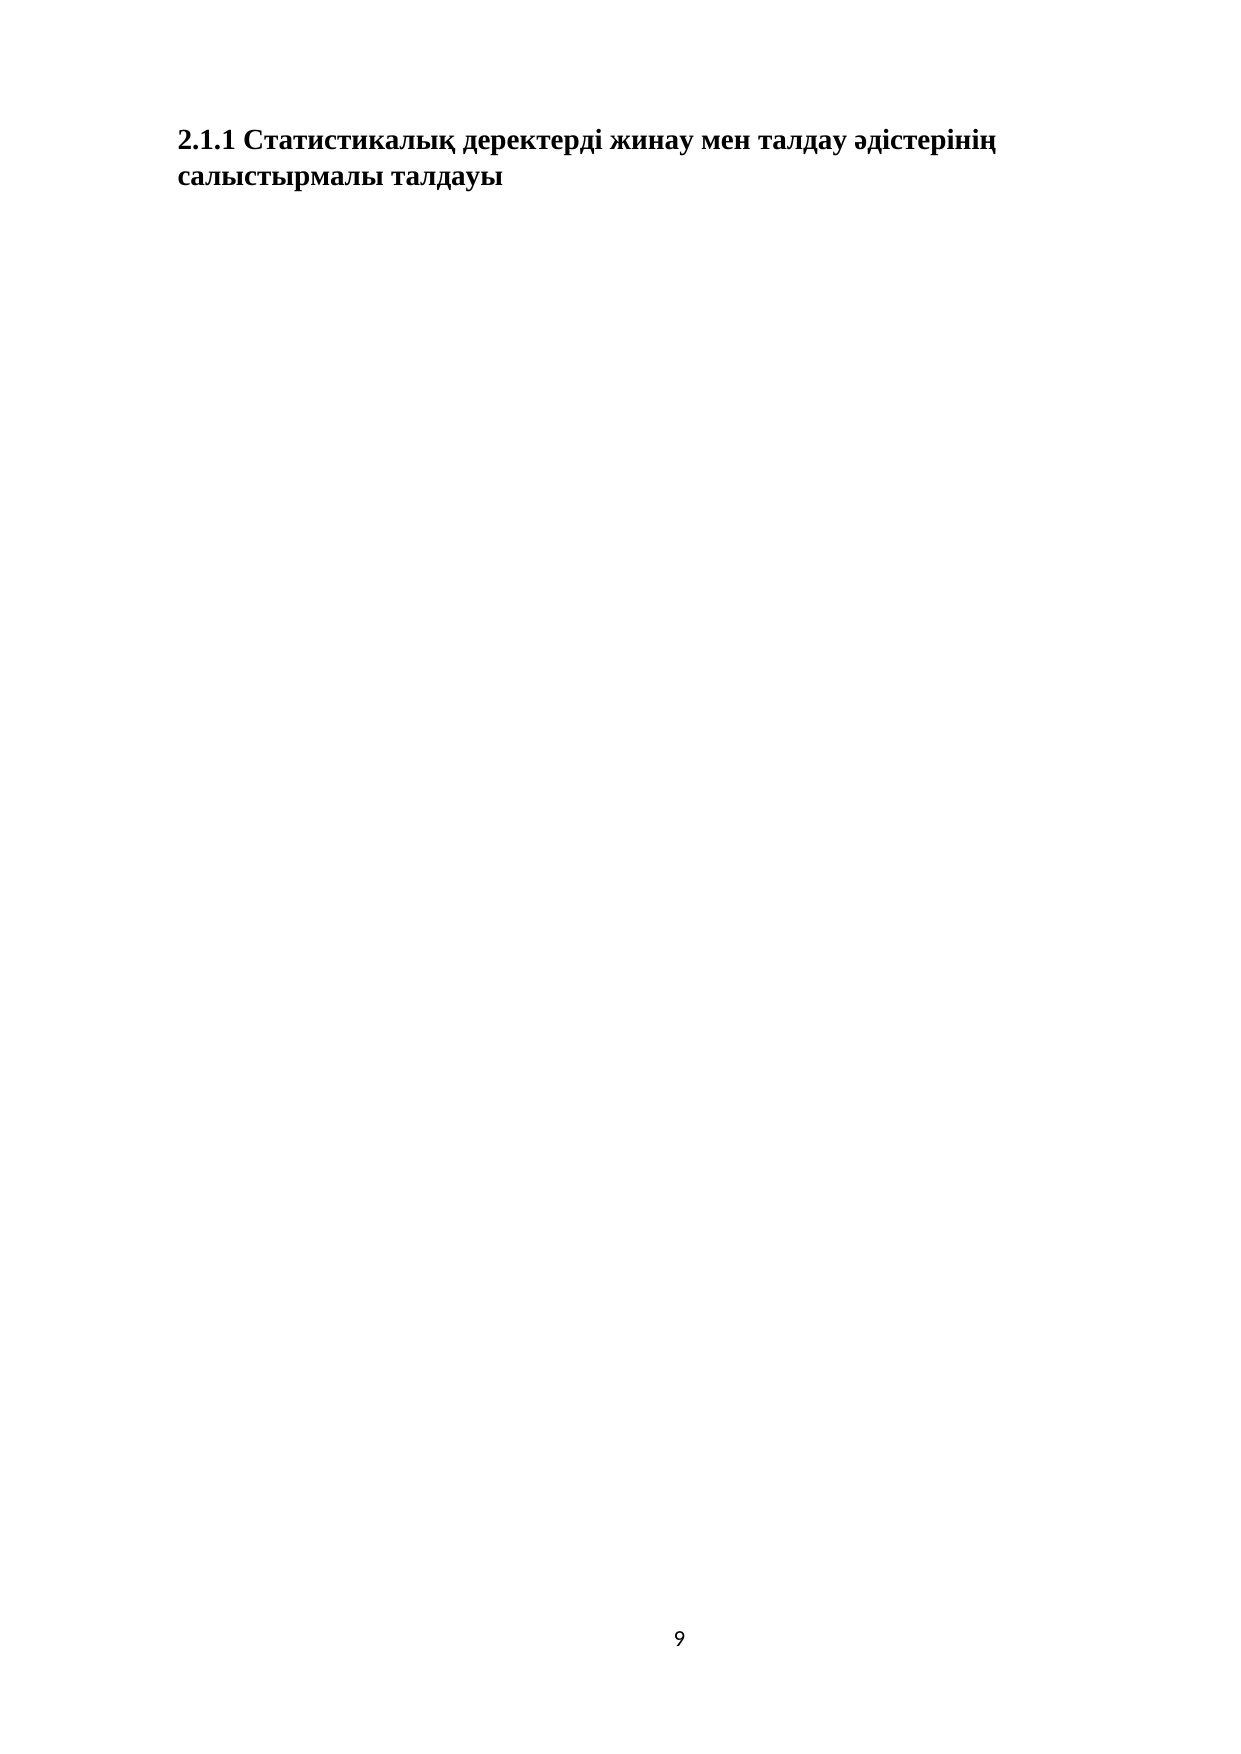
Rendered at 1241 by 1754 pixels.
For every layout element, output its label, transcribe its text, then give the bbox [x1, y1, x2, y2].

subtitle 2.1.1 Статистикалық деректерді жинау мен талдау әдістерінің салыстырмалы талдауы [177, 122, 1181, 192]
